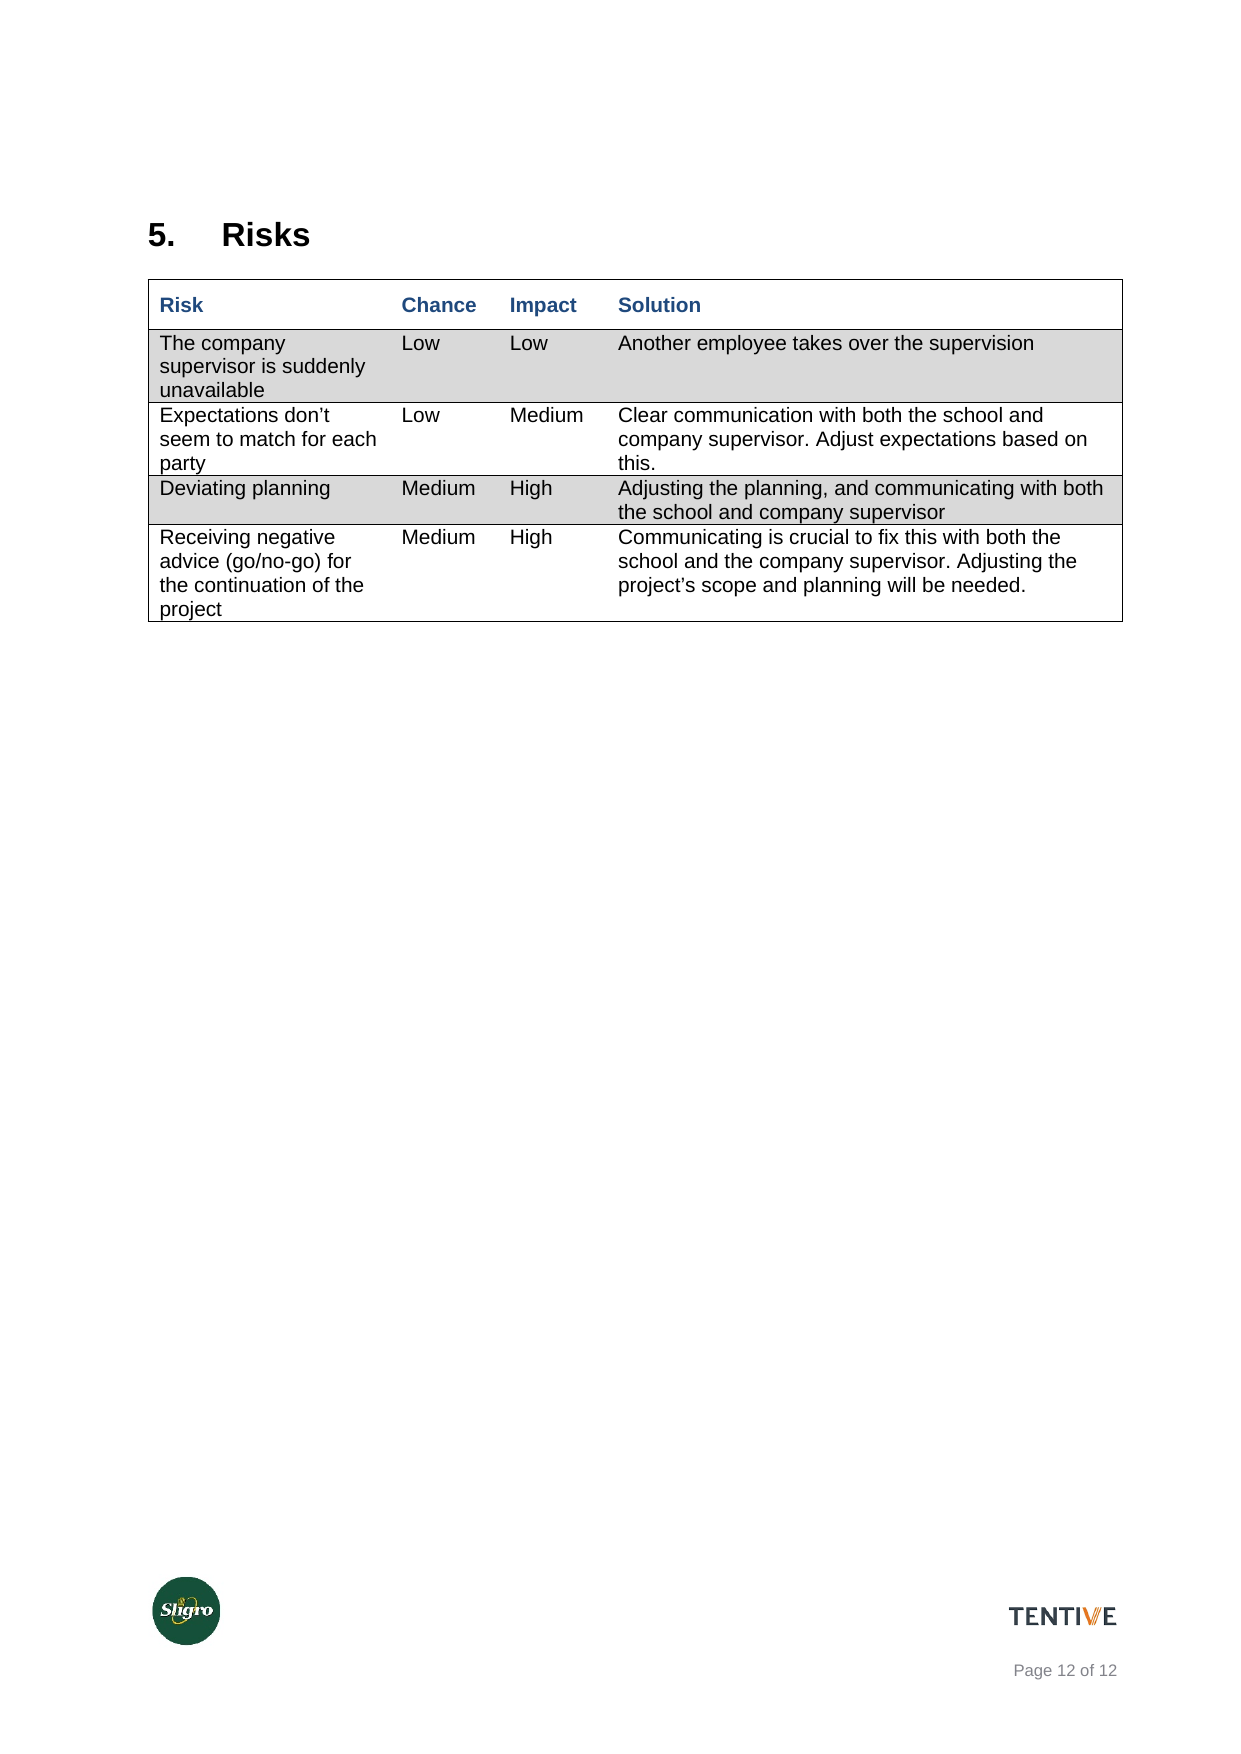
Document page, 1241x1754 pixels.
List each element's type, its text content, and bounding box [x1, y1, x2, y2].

table_header Impact [498, 280, 607, 329]
table_header Solution [607, 280, 1122, 329]
table_cell Medium [390, 476, 498, 524]
table_cell Low [498, 330, 607, 402]
table_cell Adjusting the planning, and communicating with both the school and company supervisor [607, 476, 1122, 524]
table_cell Low [390, 330, 498, 402]
table_cell Medium [390, 525, 498, 621]
table_cell Another employee takes over the supervision [607, 330, 1122, 402]
table_cell The company supervisor is suddenly unavailable [149, 330, 390, 402]
table_cell Medium [498, 403, 607, 475]
table_cell Receiving negative advice (go/no-go) for the continuation of the project [149, 525, 390, 621]
picture [147, 1574, 224, 1648]
table_header Chance [390, 280, 498, 329]
table_header Risk [149, 280, 390, 329]
table_cell Low [390, 403, 498, 475]
table_cell High [498, 525, 607, 621]
picture [1008, 1606, 1117, 1626]
table_cell High [498, 476, 607, 524]
table_cell Deviating planning [149, 476, 390, 524]
table_cell Communicating is crucial to fix this with both the school and the company supervisor. Adjusting the project’s scope and planning will be needed. [607, 525, 1122, 621]
table_cell Clear communication with both the school and company supervisor. Adjust expectations based on this. [607, 403, 1122, 475]
table_cell Expectations don’t seem to match for each party [149, 403, 390, 475]
subtitle Risks [148, 215, 1117, 254]
